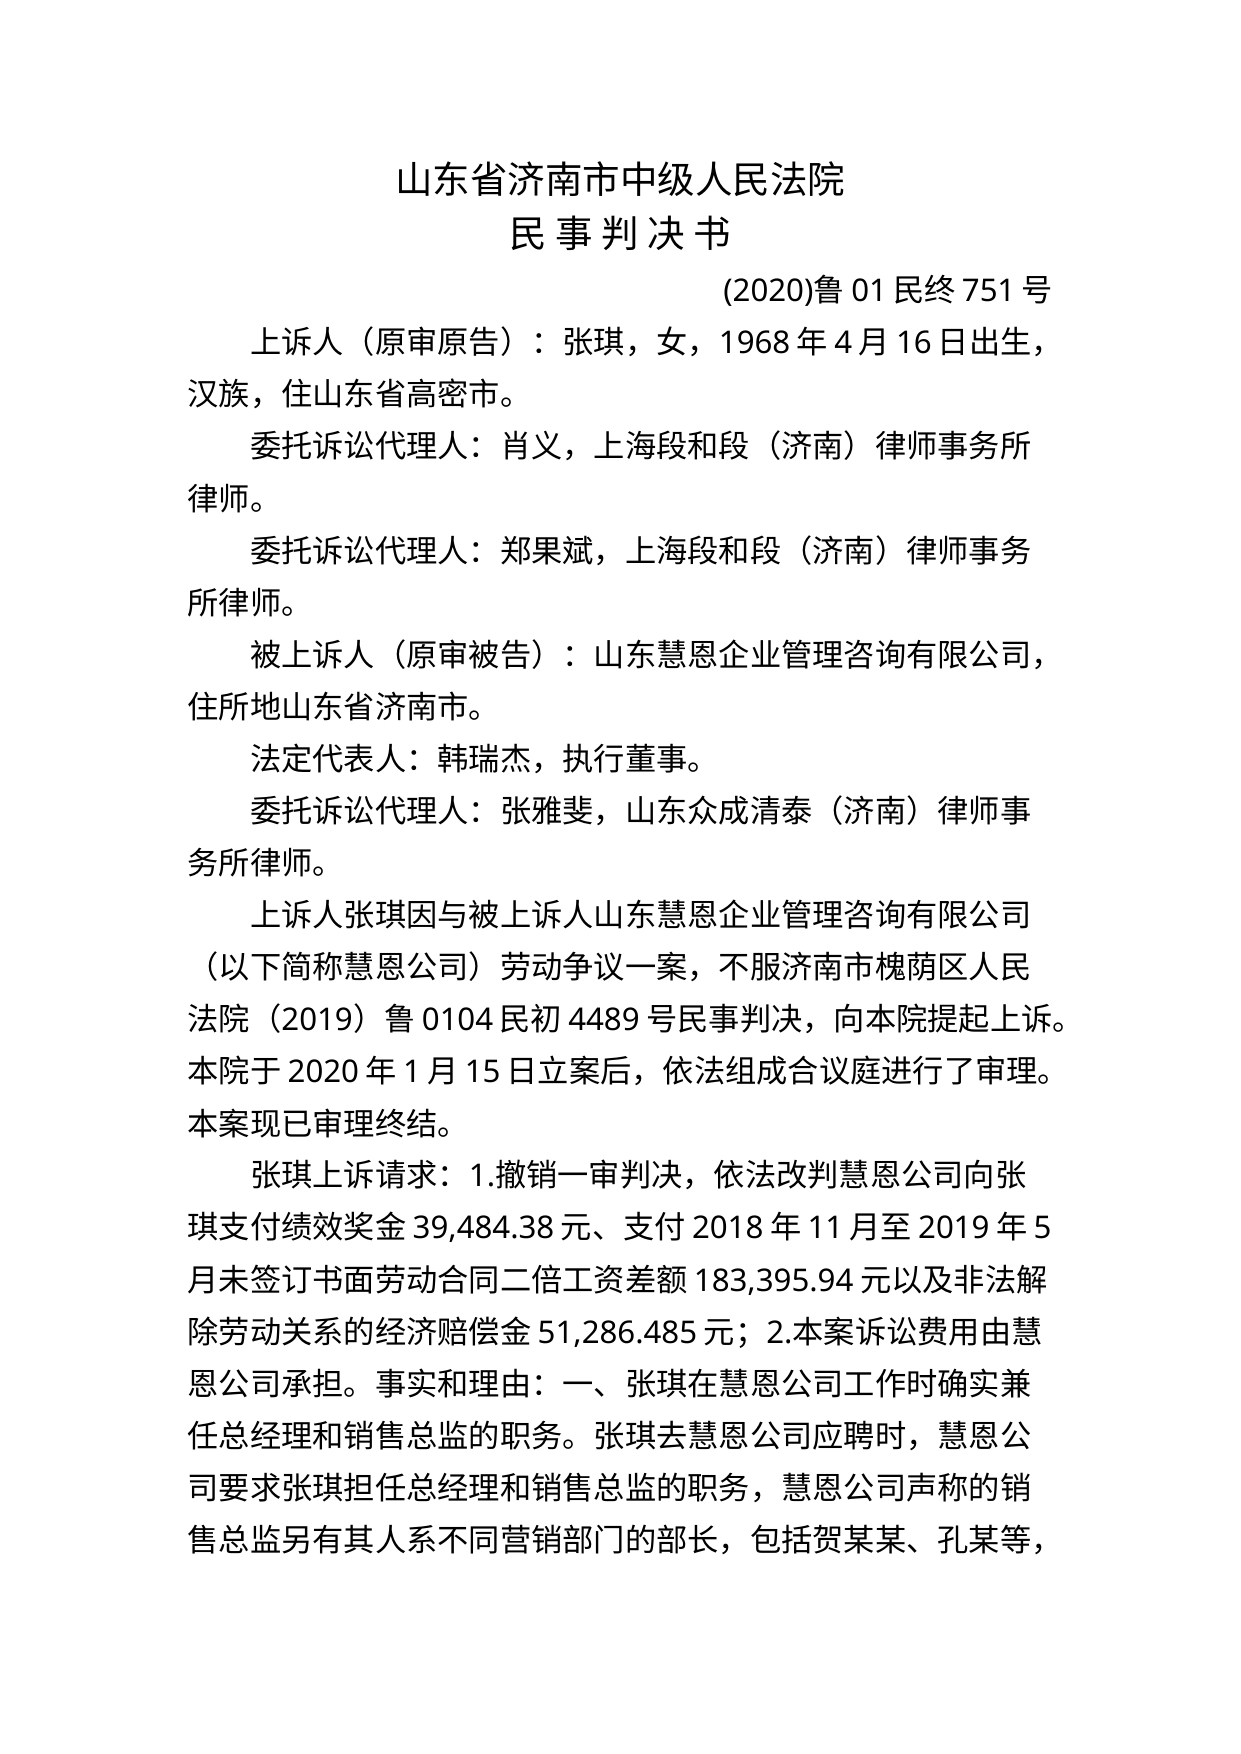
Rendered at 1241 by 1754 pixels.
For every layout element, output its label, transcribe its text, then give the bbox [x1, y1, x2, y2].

text 上诉人（原审原告）：张琪，女，1968年4月16日出生，汉族，住山东省高密市。 [187, 311, 1053, 415]
text 民 事 判 决 书 [187, 204, 1053, 258]
text 委托诉讼代理人：张雅斐，山东众成清泰（济南）律师事务所律师。 [187, 779, 1053, 883]
text (2020)鲁01民终751号 [187, 258, 1053, 311]
text 法定代表人：韩瑞杰，执行董事。 [187, 727, 1053, 779]
text 被上诉人（原审被告）：山东慧恩企业管理咨询有限公司，住所地山东省济南市。 [187, 623, 1053, 727]
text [187, 1144, 1053, 1561]
text 上诉人张琪因与被上诉人山东慧恩企业管理咨询有限公司（以下简称慧恩公司）劳动争议一案，不服济南市槐荫区人民法院（2019）鲁0104民初4489号民事判决，向本院提起上诉。本院于2020年1月15日立案后，依法组成合议庭进行了审理。本案现已审理终结。 [187, 883, 1053, 1144]
text 委托诉讼代理人：肖义，上海段和段（济南）律师事务所律师。 [187, 415, 1053, 519]
text 委托诉讼代理人：郑果斌，上海段和段（济南）律师事务所律师。 [187, 519, 1053, 623]
text 山东省济南市中级人民法院 [187, 150, 1053, 204]
